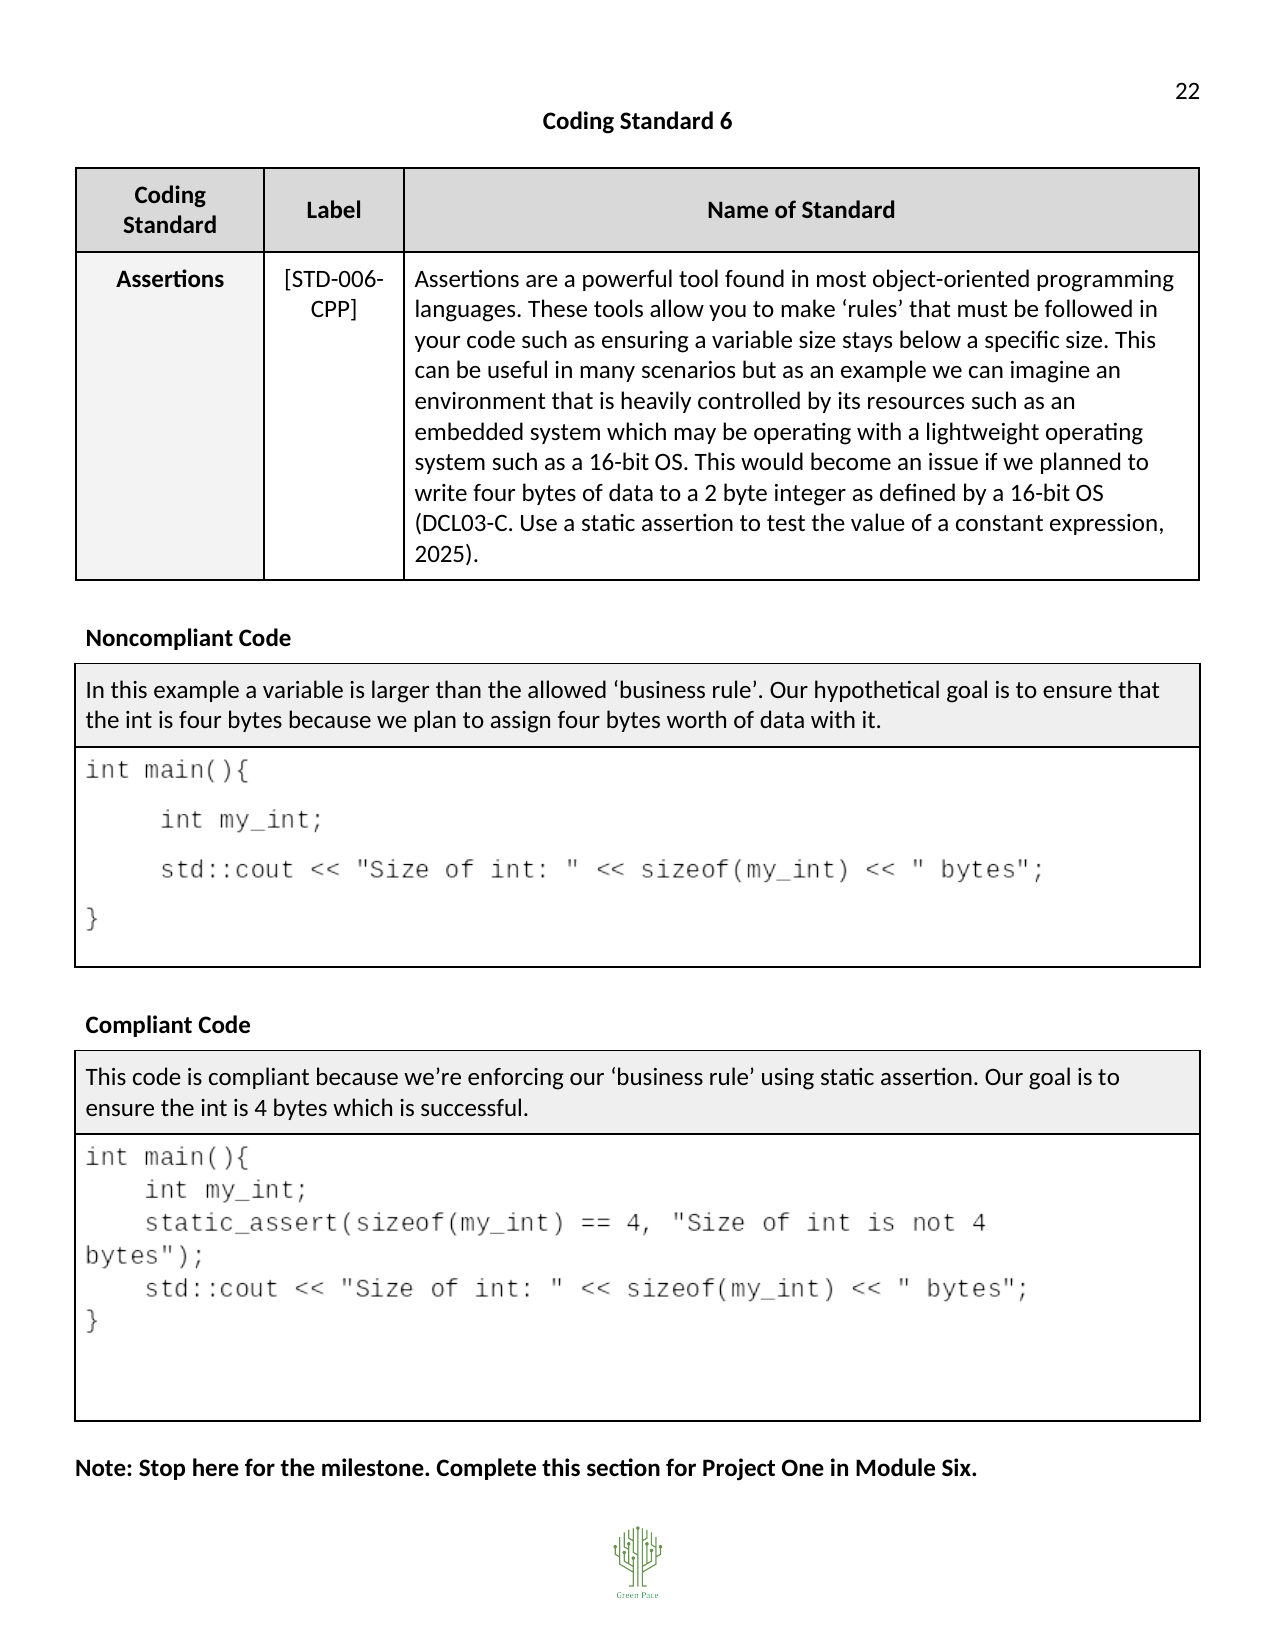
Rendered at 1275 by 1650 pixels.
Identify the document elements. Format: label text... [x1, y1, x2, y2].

table_cell [76, 748, 1199, 966]
table_cell This code is compliant because we’re enforcing our ‘business rule’ using static assertion. Our goal is to ensure the int is 4 bytes which is successful. [76, 1051, 1199, 1133]
table_cell [STD-006-CPP] [265, 253, 403, 579]
table_header Name of Standard [405, 169, 1198, 251]
subtitle Coding Standard 6 [75, 106, 1200, 136]
table_header Noncompliant Code [75, 611, 1200, 663]
table_cell Assertions are a powerful tool found in most object-oriented programming languages. These tools allow you to make ‘rules’ that must be followed in your code such as ensuring a variable size stays below a specific size. This can be useful in many scenarios but as an example we can imagine an environment that is heavily controlled by its resources such as an embedded system which may be operating with a lightweight operating system such as a 16-bit OS. This would become an issue if we planned to write four bytes of data to a 2 byte integer as defined by a 16-bit OS . [405, 253, 1198, 579]
table_header Label [265, 169, 403, 251]
table_cell In this example a variable is larger than the allowed ‘business rule’. Our hypothetical goal is to ensure that the int is four bytes because we plan to assign four bytes worth of data with it. [76, 664, 1199, 746]
table_header Coding Standard [77, 169, 263, 251]
table_cell [76, 1135, 1199, 1420]
table_cell Assertions [77, 253, 263, 579]
picture [605, 1521, 670, 1606]
text Note: Stop here for the milestone. Complete this section for Project One in Module Six. [75, 1453, 1200, 1483]
table_header Compliant Code [75, 999, 1200, 1050]
